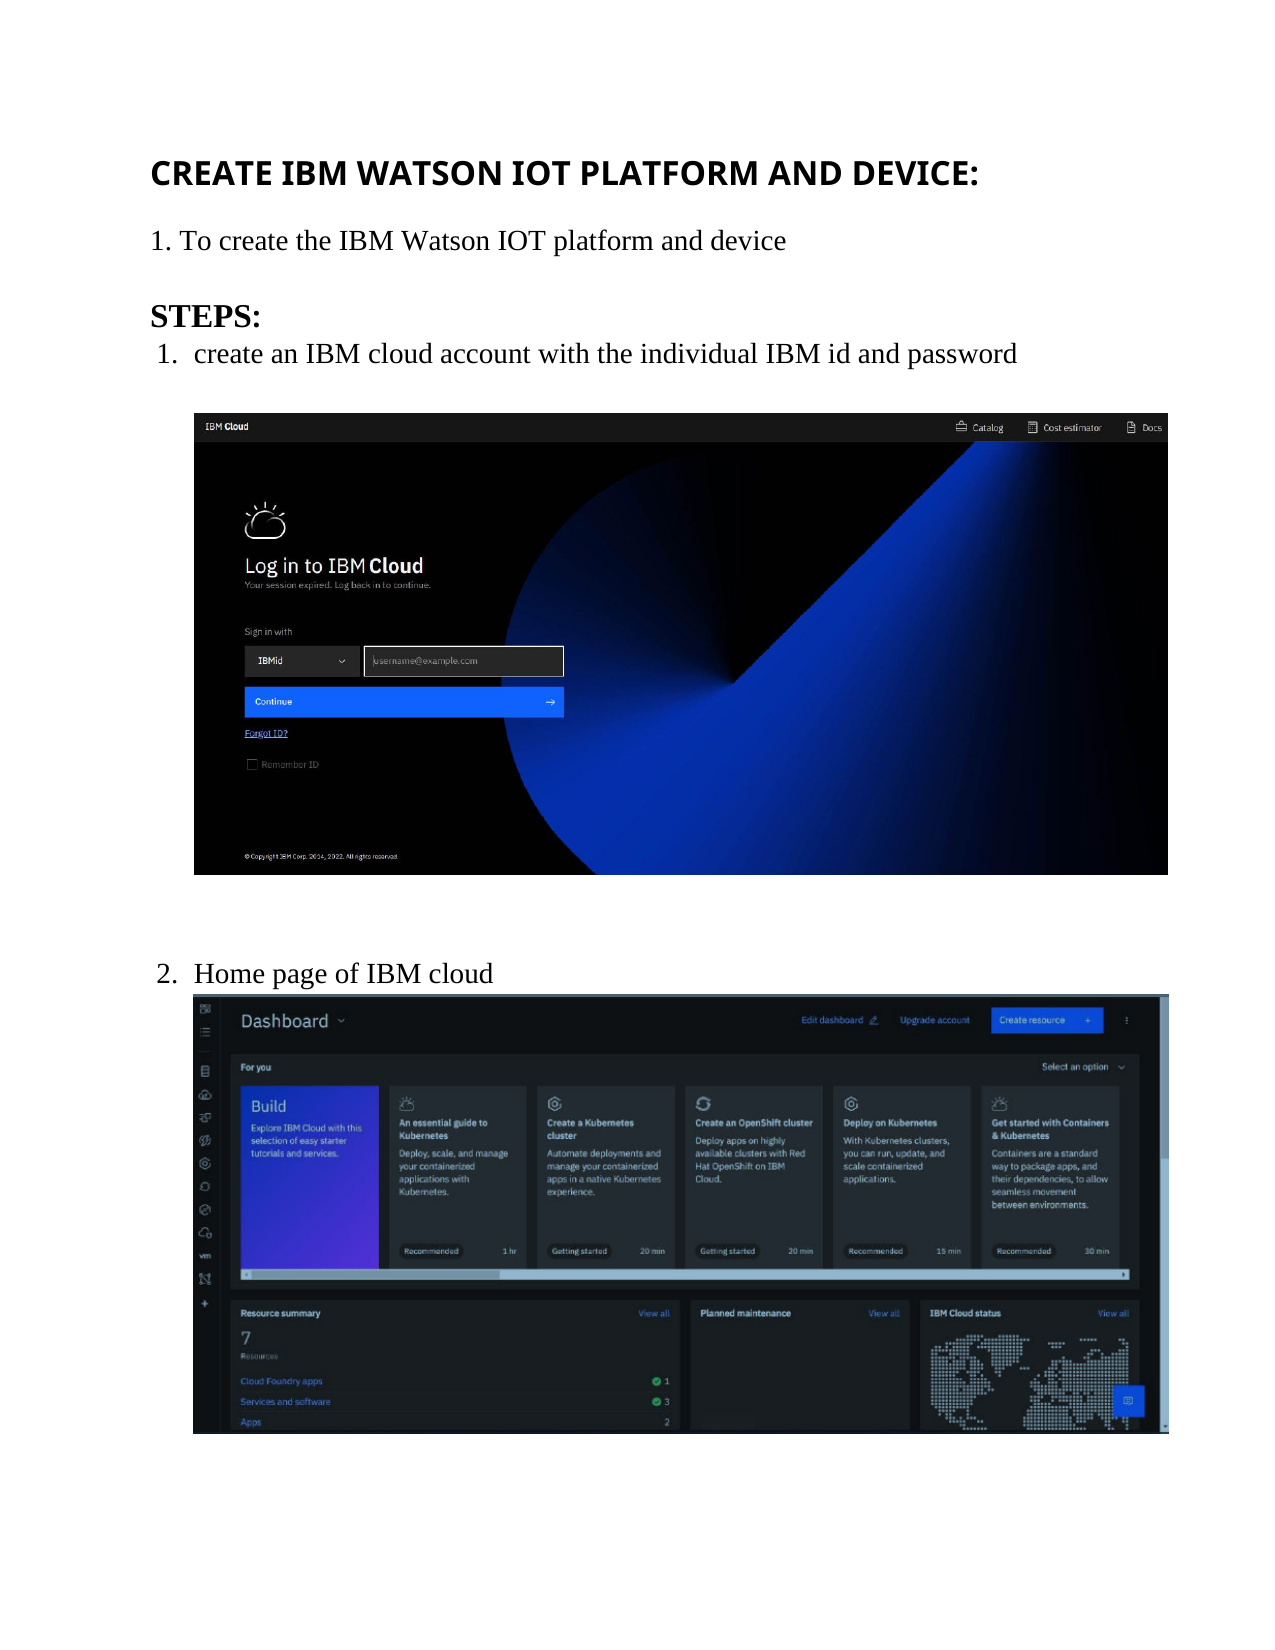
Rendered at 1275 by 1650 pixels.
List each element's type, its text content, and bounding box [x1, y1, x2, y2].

picture [193, 413, 1168, 875]
text STEPS: [150, 297, 1125, 336]
list create an IBM cloud account with the individual IBM id and password [156, 336, 1125, 370]
list Home page of IBM cloud [156, 956, 1125, 989]
text CREATE IBM WATSON IOT PLATFORM AND DEVICE: [150, 150, 1125, 195]
picture [193, 994, 1169, 1434]
text 1. To create the IBM Watson IOT platform and device [150, 223, 1125, 257]
